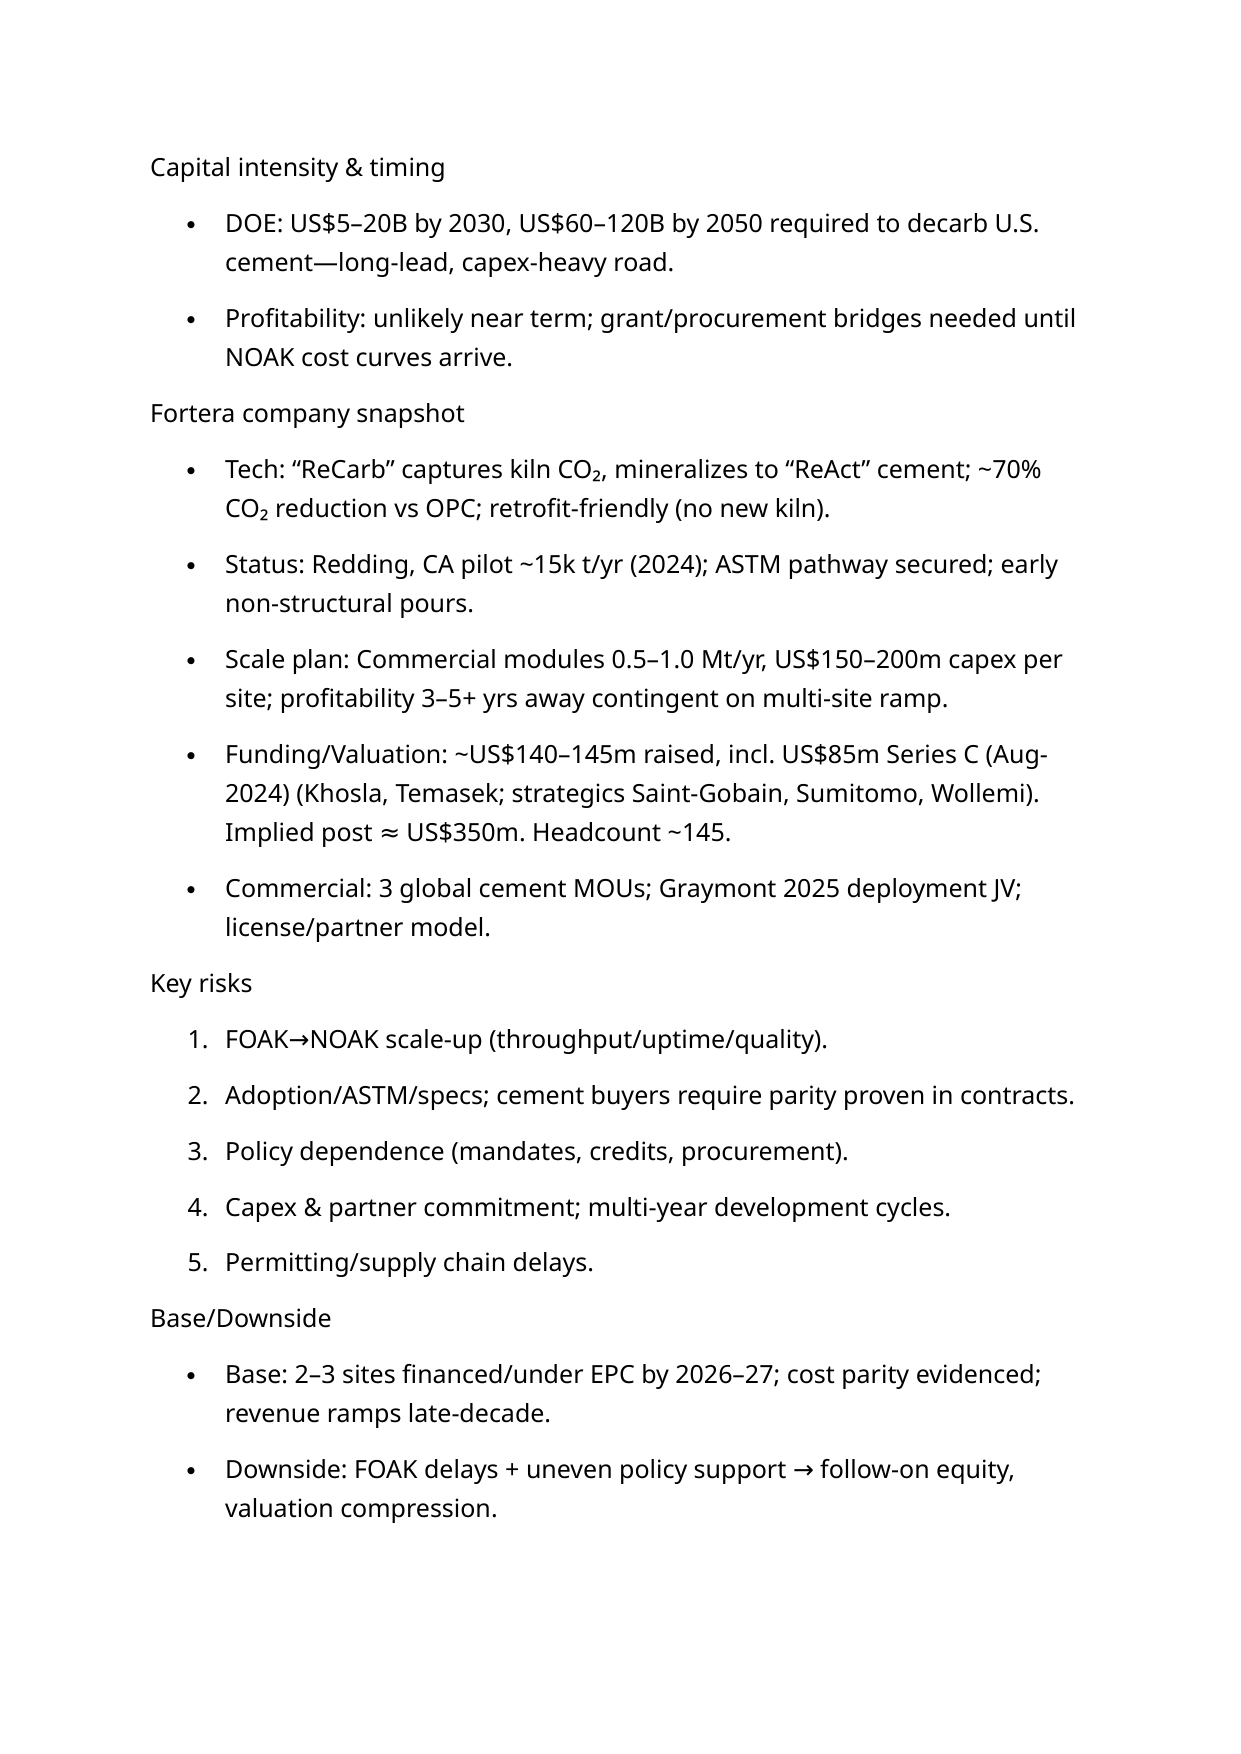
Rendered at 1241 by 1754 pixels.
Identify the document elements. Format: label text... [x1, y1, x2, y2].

list Scale plan: Commercial modules 0.5–1.0 Mt/yr, US$150–200m capex per site; profitability 3–5+ yrs away contingent on multi-site ramp. [187, 642, 1090, 715]
text Fortera company snapshot [150, 396, 1090, 430]
list Permitting/supply chain delays. [187, 1245, 1090, 1279]
list Capex & partner commitment; multi-year development cycles. [187, 1189, 1090, 1223]
list Commercial: 3 global cement MOUs; Graymont 2025 deployment JV; license/partner model. [187, 871, 1090, 944]
list Tech: “ReCarb” captures kiln CO₂, mineralizes to “ReAct” cement; ~70% CO₂ reduction vs OPC; retrofit-friendly (no new kiln). [187, 452, 1090, 525]
list DOE: US$5–20B by 2030, US$60–120B by 2050 required to decarb U.S. cement—long-lead, capex-heavy road. [187, 206, 1090, 279]
list Base: 2–3 sites financed/under EPC by 2026–27; cost parity evidenced; revenue ramps late-decade. [187, 1357, 1090, 1430]
text Base/Downside [150, 1301, 1090, 1335]
list Status: Redding, CA pilot ~15k t/yr (2024); ASTM pathway secured; early non-structural pours. [187, 547, 1090, 620]
list Adoption/ASTM/specs; cement buyers require parity proven in contracts. [187, 1077, 1090, 1112]
text Capital intensity & timing [150, 150, 1090, 184]
list Policy dependence (mandates, credits, procurement). [187, 1133, 1090, 1167]
text Key risks [150, 966, 1090, 1000]
list Downside: FOAK delays + uneven policy support → follow-on equity, valuation compression. [187, 1452, 1090, 1525]
list Funding/Valuation: ~US$140–145m raised, incl. US$85m Series C (Aug-2024) (Khosla, Temasek; strategics Saint-Gobain, Sumitomo, Wollemi). Implied post ≈ US$350m. Headcount ~145. [187, 737, 1090, 849]
list Profitability: unlikely near term; grant/procurement bridges needed until NOAK cost curves arrive. [187, 301, 1090, 374]
list FOAK→NOAK scale-up (throughput/uptime/quality). [187, 1022, 1090, 1056]
